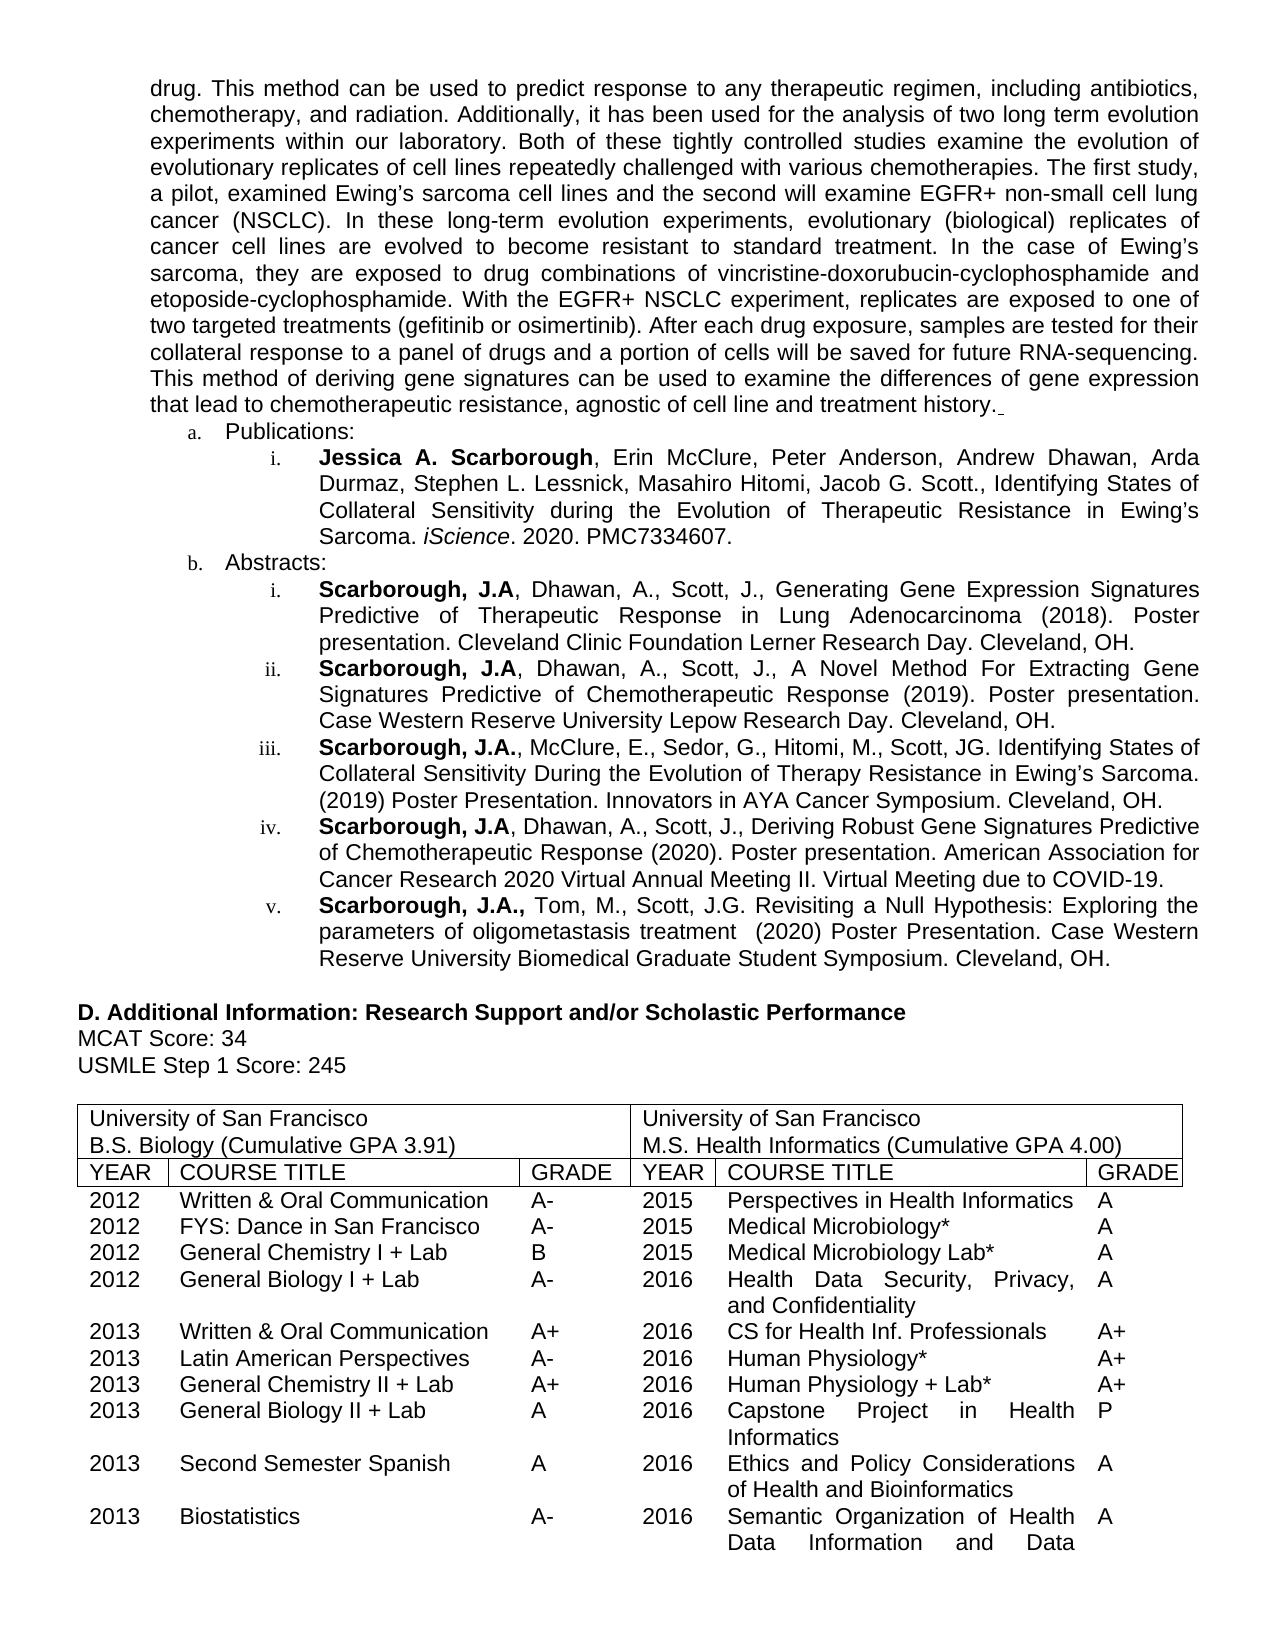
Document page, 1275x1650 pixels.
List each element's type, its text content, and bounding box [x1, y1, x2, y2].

list Scarborough, J.A., McClure, E., Sedor, G., Hitomi, M., Scott, JG. Identifying States of Collateral Sensitivity During the Evolution of Therapy Resistance in Ewing’s Sarcoma. (2019) Poster Presentation. Innovators in AYA Cancer Symposium. Cleveland, OH. [281, 734, 1200, 813]
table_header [76, 971, 1182, 1557]
list Scarborough, J.A., Tom, M., Scott, J.G. Revisiting a Null Hypothesis: Exploring the parameters of oligometastasis treatment (2020) Poster Presentation. Case Western Reserve University Biomedical Graduate Student Symposium. Cleveland, OH. [281, 892, 1200, 971]
list Scarborough, J.A, Dhawan, A., Scott, J., A Novel Method For Extracting Gene Signatures Predictive of Chemotherapeutic Response (2019). Poster presentation. Case Western Reserve University Lepow Research Day. Cleveland, OH. [281, 655, 1200, 734]
list Abstracts: [187, 549, 1200, 576]
list Jessica A. Scarborough, Erin McClure, Peter Anderson, Andrew Dhawan, Arda Durmaz, Stephen L. Lessnick, Masahiro Hitomi, Jacob G. Scott., Identifying States of Collateral Sensitivity during the Evolution of Therapeutic Resistance in Ewing’s Sarcoma. iScience. 2020. PMC7334607. [281, 444, 1200, 549]
list Publications: [187, 418, 1200, 444]
list Scarborough, J.A, Dhawan, A., Scott, J., Generating Gene Expression Signatures Predictive of Therapeutic Response in Lung Adenocarcinoma (2018). Poster presentation. Cleveland Clinic Foundation Lerner Research Day. Cleveland, OH. [281, 576, 1200, 655]
list Scarborough, J.A, Dhawan, A., Scott, J., Deriving Robust Gene Signatures Predictive of Chemotherapeutic Response (2020). Poster presentation. American Association for Cancer Research 2020 Virtual Annual Meeting II. Virtual Meeting due to COVID-19. [281, 813, 1200, 892]
table_header [1182, 971, 1186, 1557]
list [112, 75, 1200, 418]
